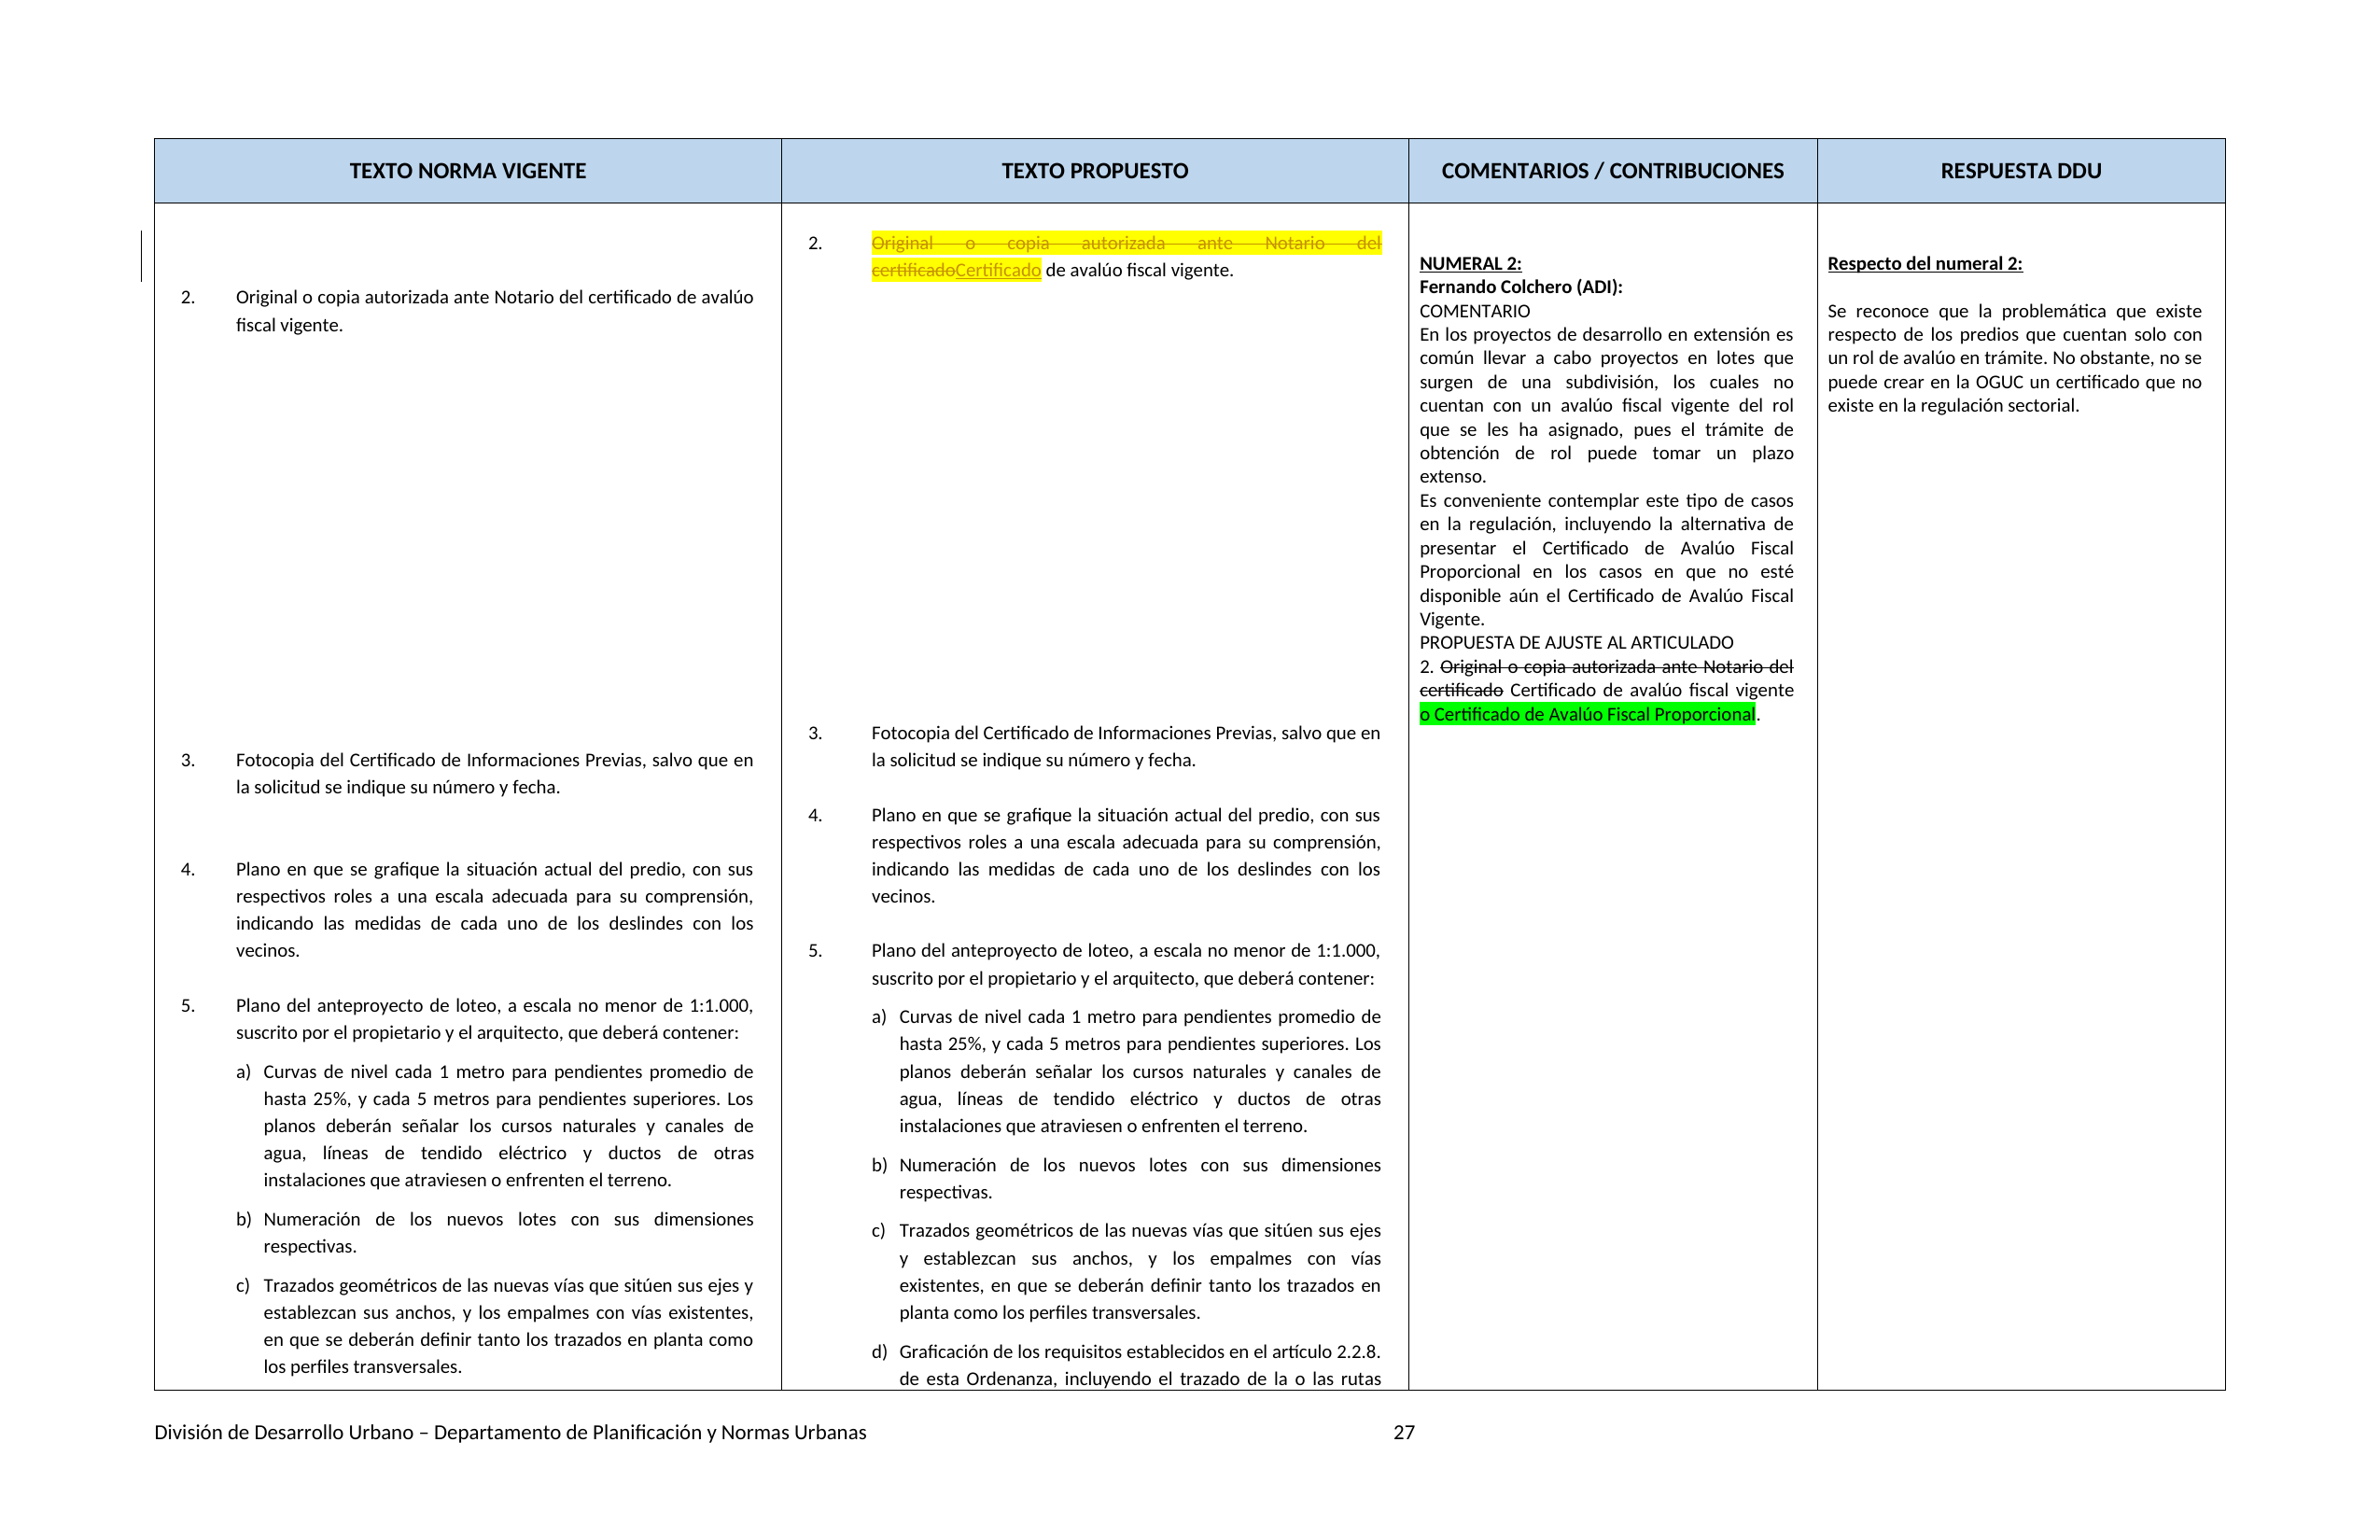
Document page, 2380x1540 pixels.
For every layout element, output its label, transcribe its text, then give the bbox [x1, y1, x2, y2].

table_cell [782, 203, 1408, 1390]
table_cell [1409, 203, 1817, 1390]
table_header TEXTO NORMA VIGENTE [155, 139, 781, 203]
table_header TEXTO PROPUESTO [782, 139, 1408, 203]
table_header COMENTARIOS / CONTRIBUCIONES [1409, 139, 1817, 203]
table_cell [155, 203, 781, 1390]
table_header RESPUESTA DDU [1818, 139, 2225, 203]
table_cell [1818, 203, 2225, 1390]
